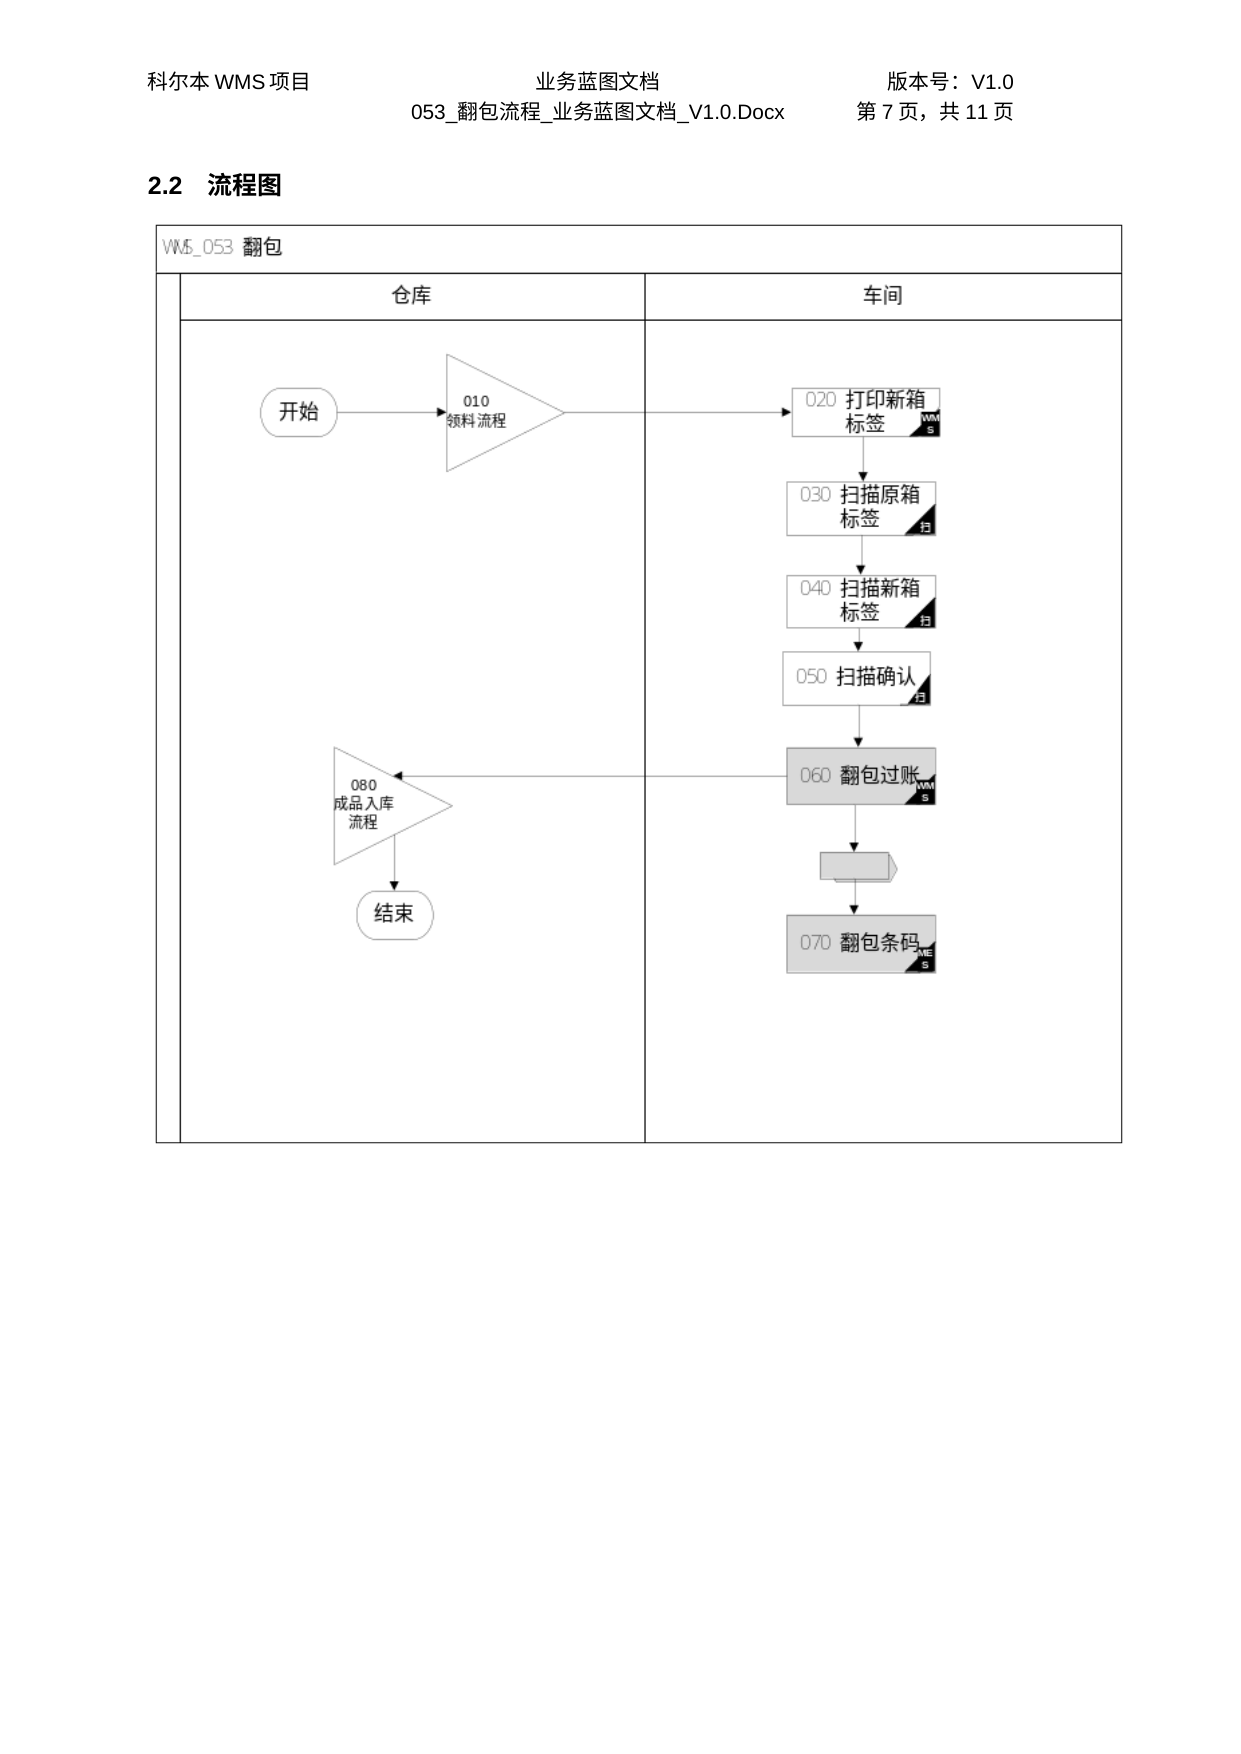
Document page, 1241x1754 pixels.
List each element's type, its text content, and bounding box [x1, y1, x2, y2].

subtitle 流程图 [148, 151, 1240, 216]
